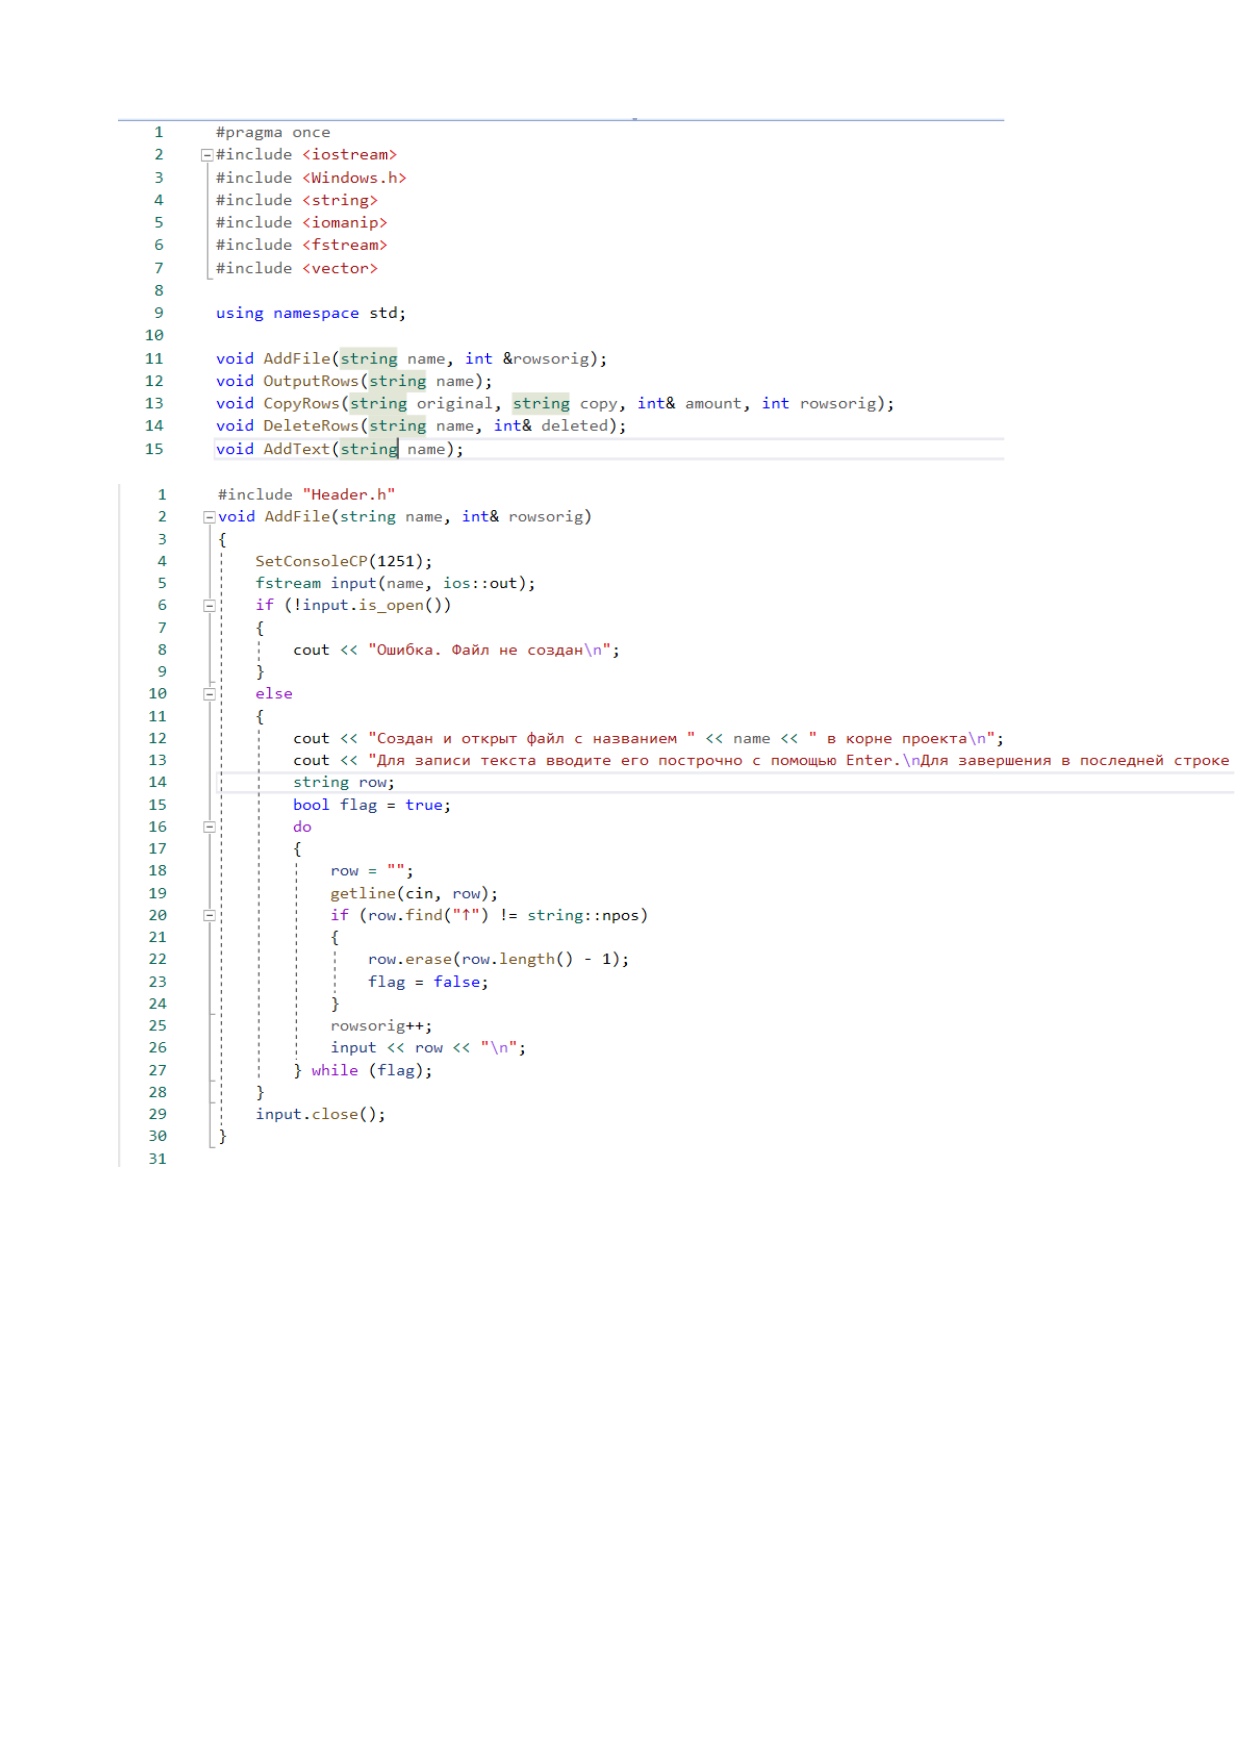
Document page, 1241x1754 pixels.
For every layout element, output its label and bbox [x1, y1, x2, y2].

picture [118, 118, 1005, 468]
picture [118, 484, 1235, 1167]
